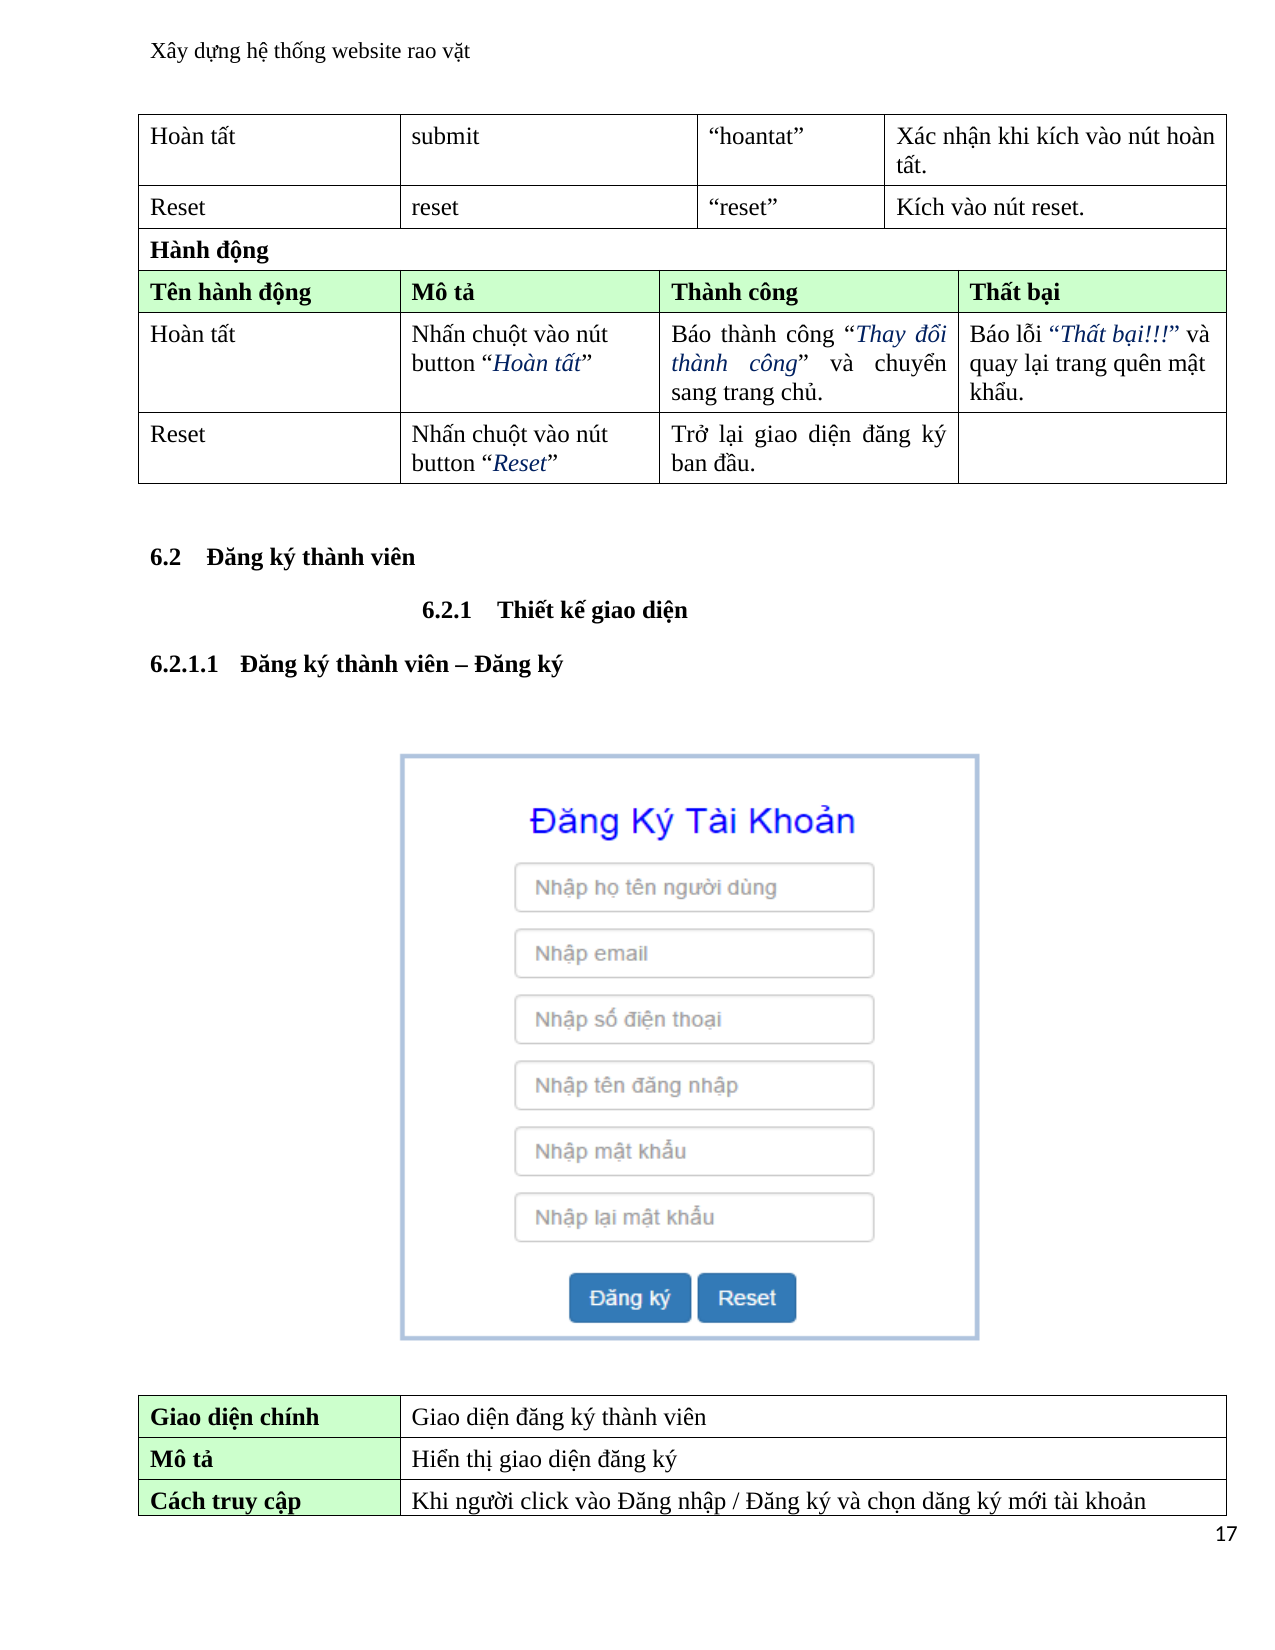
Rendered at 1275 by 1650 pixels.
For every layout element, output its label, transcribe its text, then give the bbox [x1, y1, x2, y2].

table_header Giao diện chính [139, 1396, 400, 1437]
table_cell Tên hành động [139, 271, 400, 312]
table_cell Reset [139, 186, 400, 227]
table_cell Reset [139, 413, 400, 483]
table_cell Kích vào nút reset. [885, 186, 1226, 227]
table_cell Mô tả [401, 271, 659, 312]
table_header Giao diện đăng ký thành viên [401, 1396, 1226, 1437]
table_cell Hoàn tất [139, 115, 400, 185]
table_cell Báo lỗi “Thất bại!!!” và quay lại trang quên mật khẩu. [959, 313, 1226, 412]
table_cell Hoàn tất [139, 313, 400, 412]
table_cell Hành động [139, 229, 1226, 270]
table_cell Nhấn chuột vào nút button “Hoàn tất” [401, 313, 659, 412]
table_cell Hiển thị giao diện đăng ký [401, 1438, 1226, 1479]
table_cell Xác nhận khi kích vào nút hoàn tất. [885, 115, 1226, 185]
table_cell Thất bại [959, 271, 1226, 312]
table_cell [401, 1480, 1226, 1515]
table_cell reset [401, 186, 697, 227]
picture [380, 738, 1008, 1370]
table_cell “hoantat” [698, 115, 884, 185]
table_cell “reset” [698, 186, 884, 227]
subtitle Đăng ký thành viên – Đăng ký [150, 649, 1237, 678]
table_cell Cách truy cập [139, 1480, 400, 1515]
table_cell submit [401, 115, 697, 185]
table_cell Báo thành công “Thay đổi thành công” và chuyển sang trang chủ. [660, 313, 958, 412]
table_cell Trở lại giao diện đăng ký ban đầu. [660, 413, 958, 483]
subtitle Thiết kế giao diện [422, 596, 1237, 624]
text Đăng ký thành viên [150, 542, 1237, 571]
table_cell Thành công [660, 271, 958, 312]
table_cell [959, 413, 1226, 483]
table_cell Nhấn chuột vào nút button “Reset” [401, 413, 659, 483]
table_cell Mô tả [139, 1438, 400, 1479]
